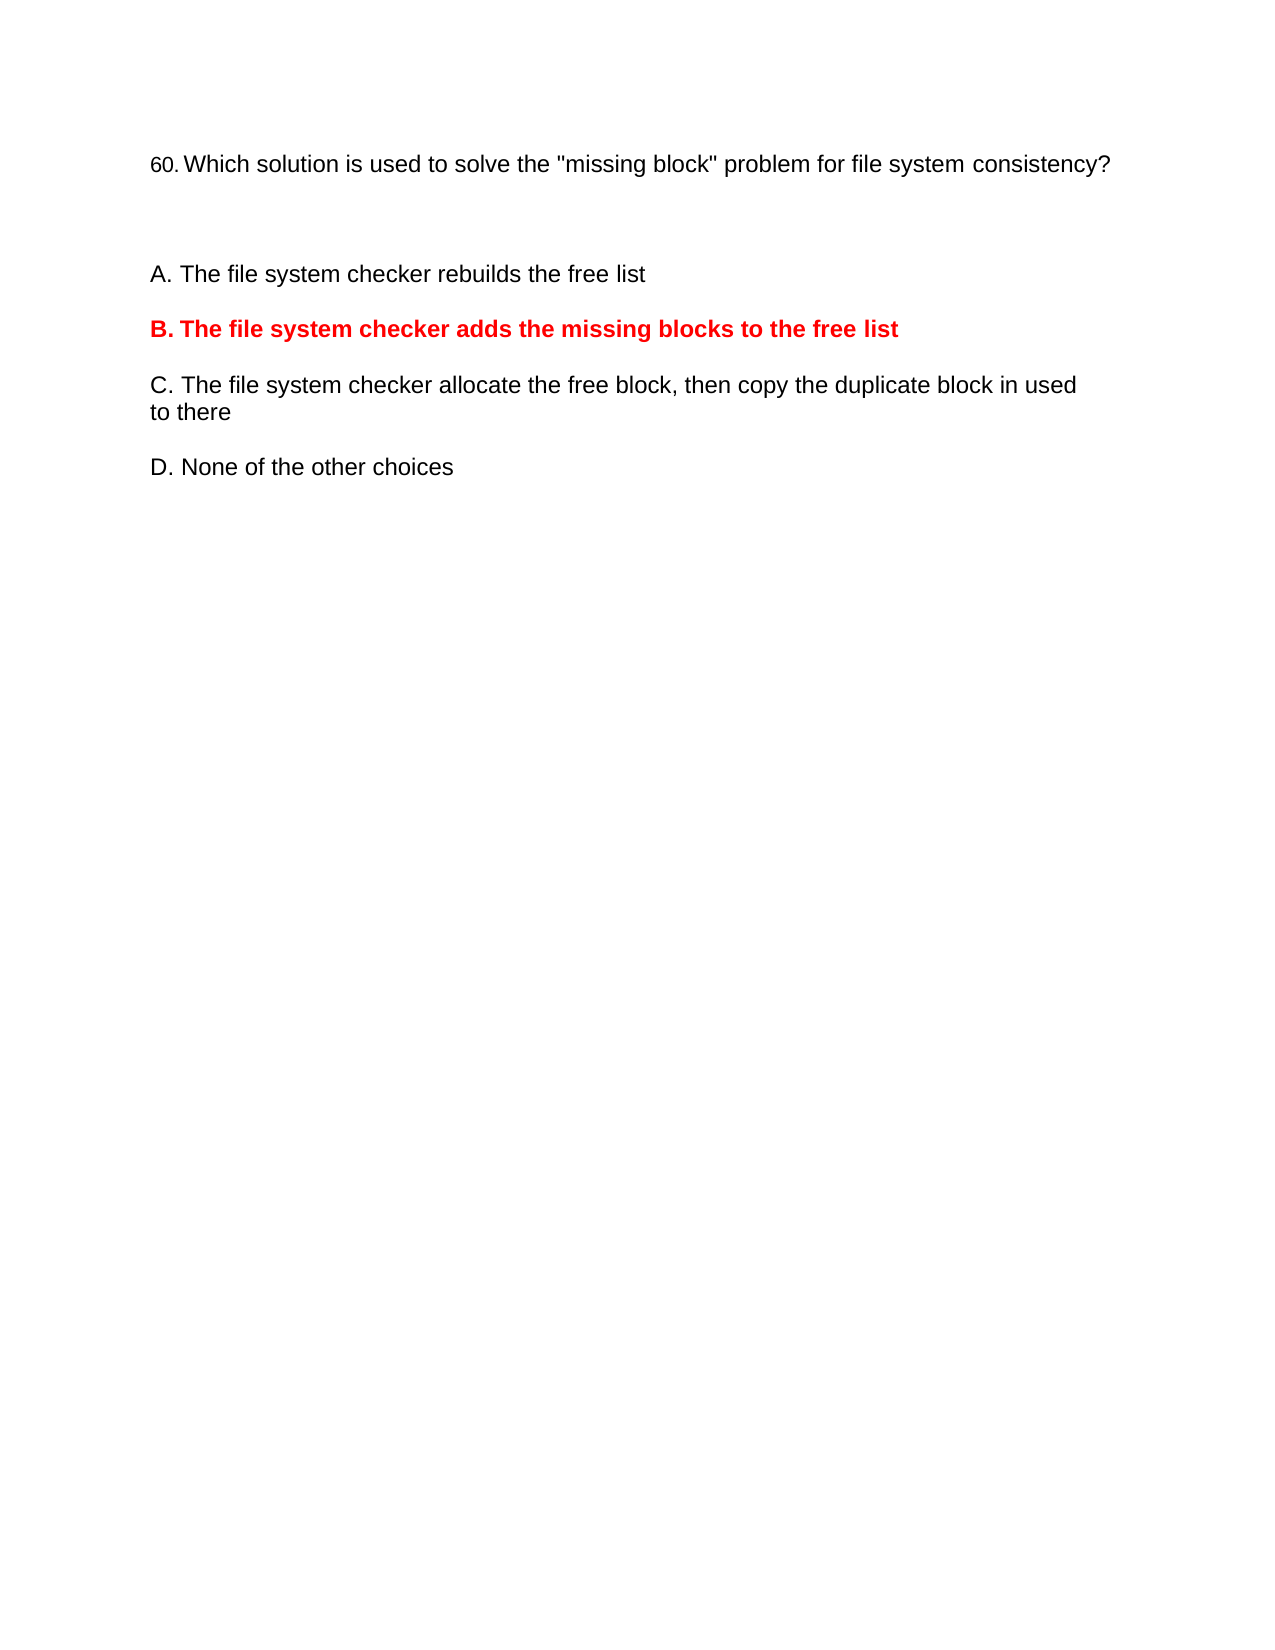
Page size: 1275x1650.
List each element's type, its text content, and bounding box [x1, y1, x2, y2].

list Which solution is used to solve the "missing block" problem for file system consistency? [150, 150, 1139, 177]
list The file system checker adds the missing blocks to the free list [150, 315, 1139, 343]
list The file system checker rebuilds the free list [150, 260, 1139, 288]
list The file system checker allocate the free block, then copy the duplicate block in used to there [150, 371, 1104, 426]
list None of the other choices [150, 453, 1139, 481]
